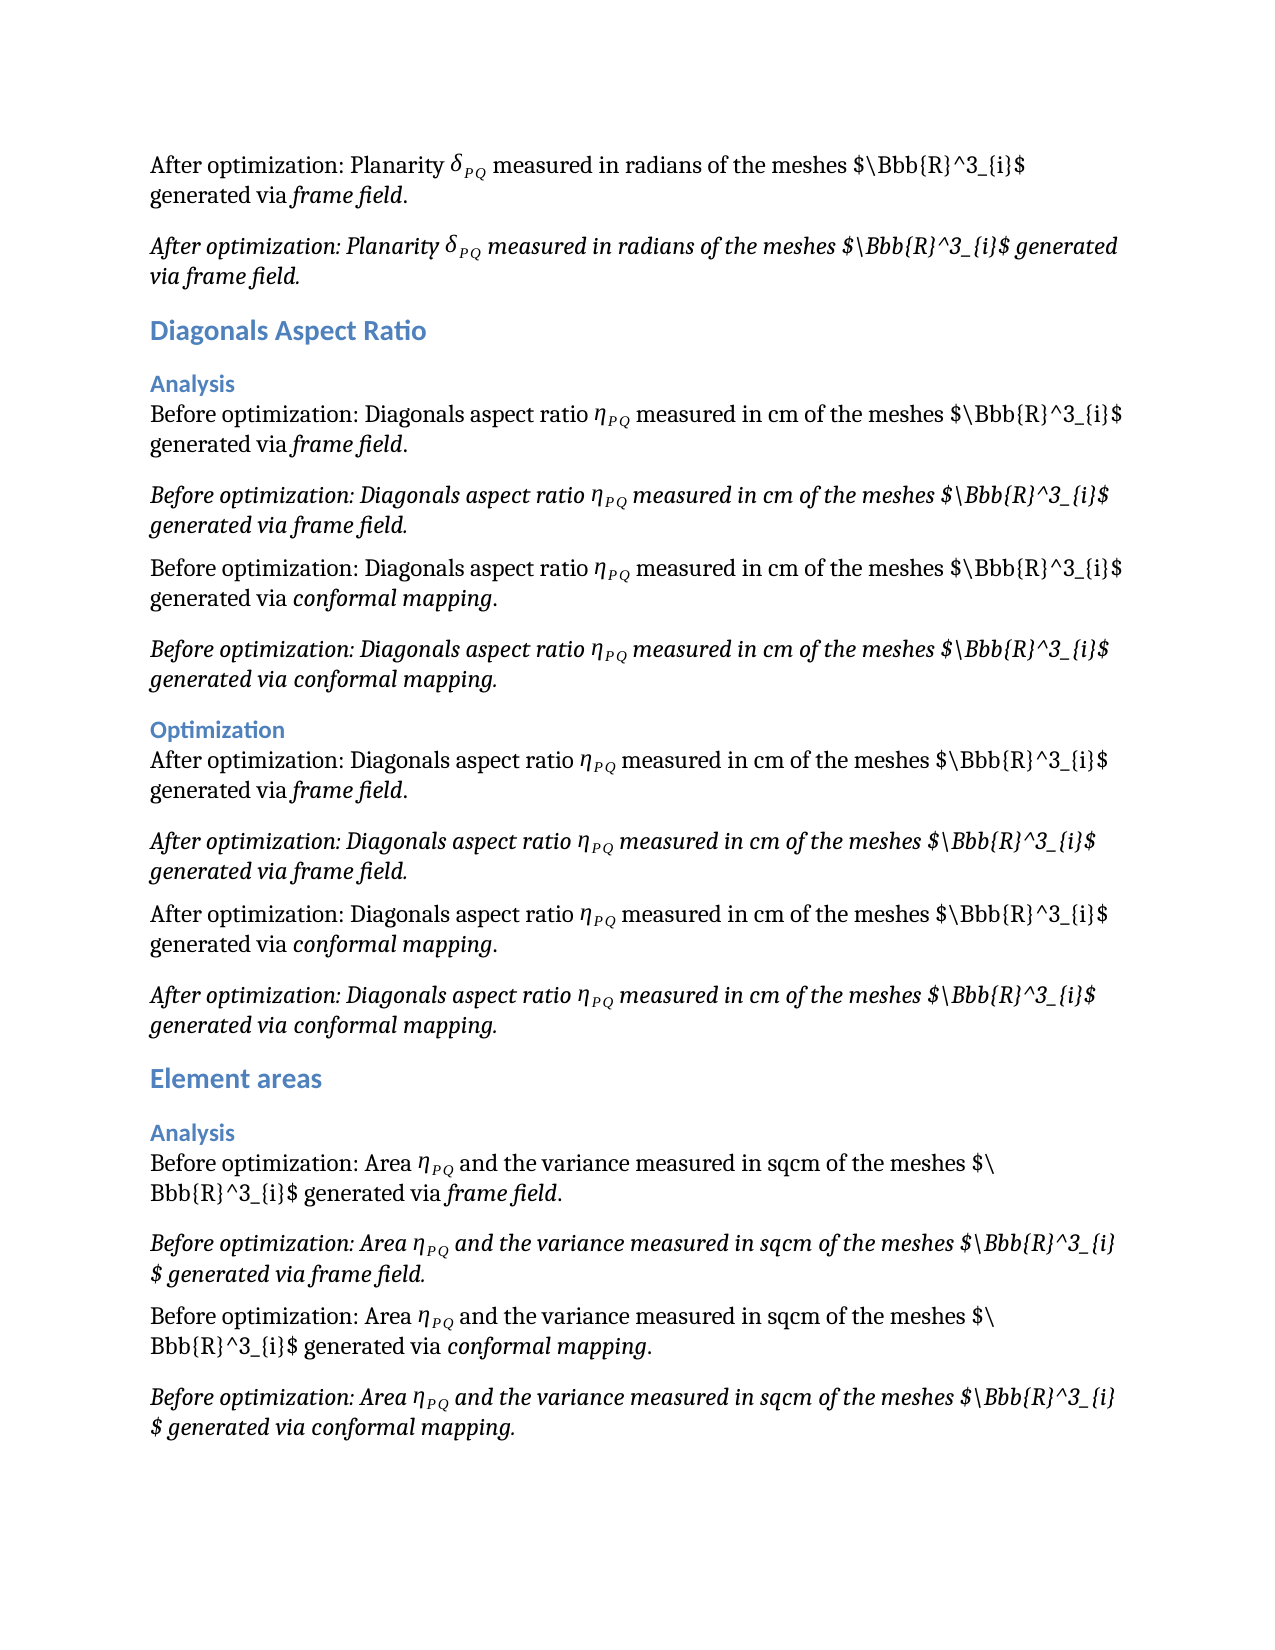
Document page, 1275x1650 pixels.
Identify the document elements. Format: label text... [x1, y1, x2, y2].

text Before optimization: Area and the variance measured in sqcm of the meshes $\Bbb{R}^3_{i}$ generated via frame field. [150, 1147, 1125, 1207]
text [150, 231, 1125, 291]
text Before optimization: Area and the variance measured in sqcm of the meshes $\Bbb{R}^3_{i}$ generated via conformal mapping. [150, 1382, 1125, 1442]
subtitle Diagonals Aspect Ratio [150, 312, 1125, 347]
text Before optimization: Diagonals aspect ratio measured in cm of the meshes $\Bbb{R}^3_{i}$ generated via conformal mapping. [150, 633, 1125, 693]
text Before optimization: Area and the variance measured in sqcm of the meshes $\Bbb{R}^3_{i}$ generated via conformal mapping. [150, 1301, 1125, 1361]
subtitle Analysis [150, 368, 1125, 399]
text After optimization: Diagonals aspect ratio measured in cm of the meshes $\Bbb{R}^3_{i}$ generated via frame field. [150, 826, 1125, 886]
text Before optimization: Diagonals aspect ratio measured in cm of the meshes $\Bbb{R}^3_{i}$ generated via conformal mapping. [150, 552, 1125, 612]
text After optimization: Diagonals aspect ratio measured in cm of the meshes $\Bbb{R}^3_{i}$ generated via conformal mapping. [150, 979, 1125, 1039]
text After optimization: Diagonals aspect ratio measured in cm of the meshes $\Bbb{R}^3_{i}$ generated via frame field. [150, 745, 1125, 805]
text Before optimization: Diagonals aspect ratio measured in cm of the meshes $\Bbb{R}^3_{i}$ generated via frame field. [150, 480, 1125, 540]
subtitle Optimization [150, 714, 1125, 745]
subtitle Element areas [150, 1060, 1125, 1096]
text Before optimization: Area and the variance measured in sqcm of the meshes $\Bbb{R}^3_{i}$ generated via frame field. [150, 1228, 1125, 1288]
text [150, 150, 1125, 210]
text Before optimization: Diagonals aspect ratio measured in cm of the meshes $\Bbb{R}^3_{i}$ generated via frame field. [150, 399, 1125, 459]
text After optimization: Diagonals aspect ratio measured in cm of the meshes $\Bbb{R}^3_{i}$ generated via conformal mapping. [150, 898, 1125, 958]
subtitle Analysis [150, 1117, 1125, 1147]
